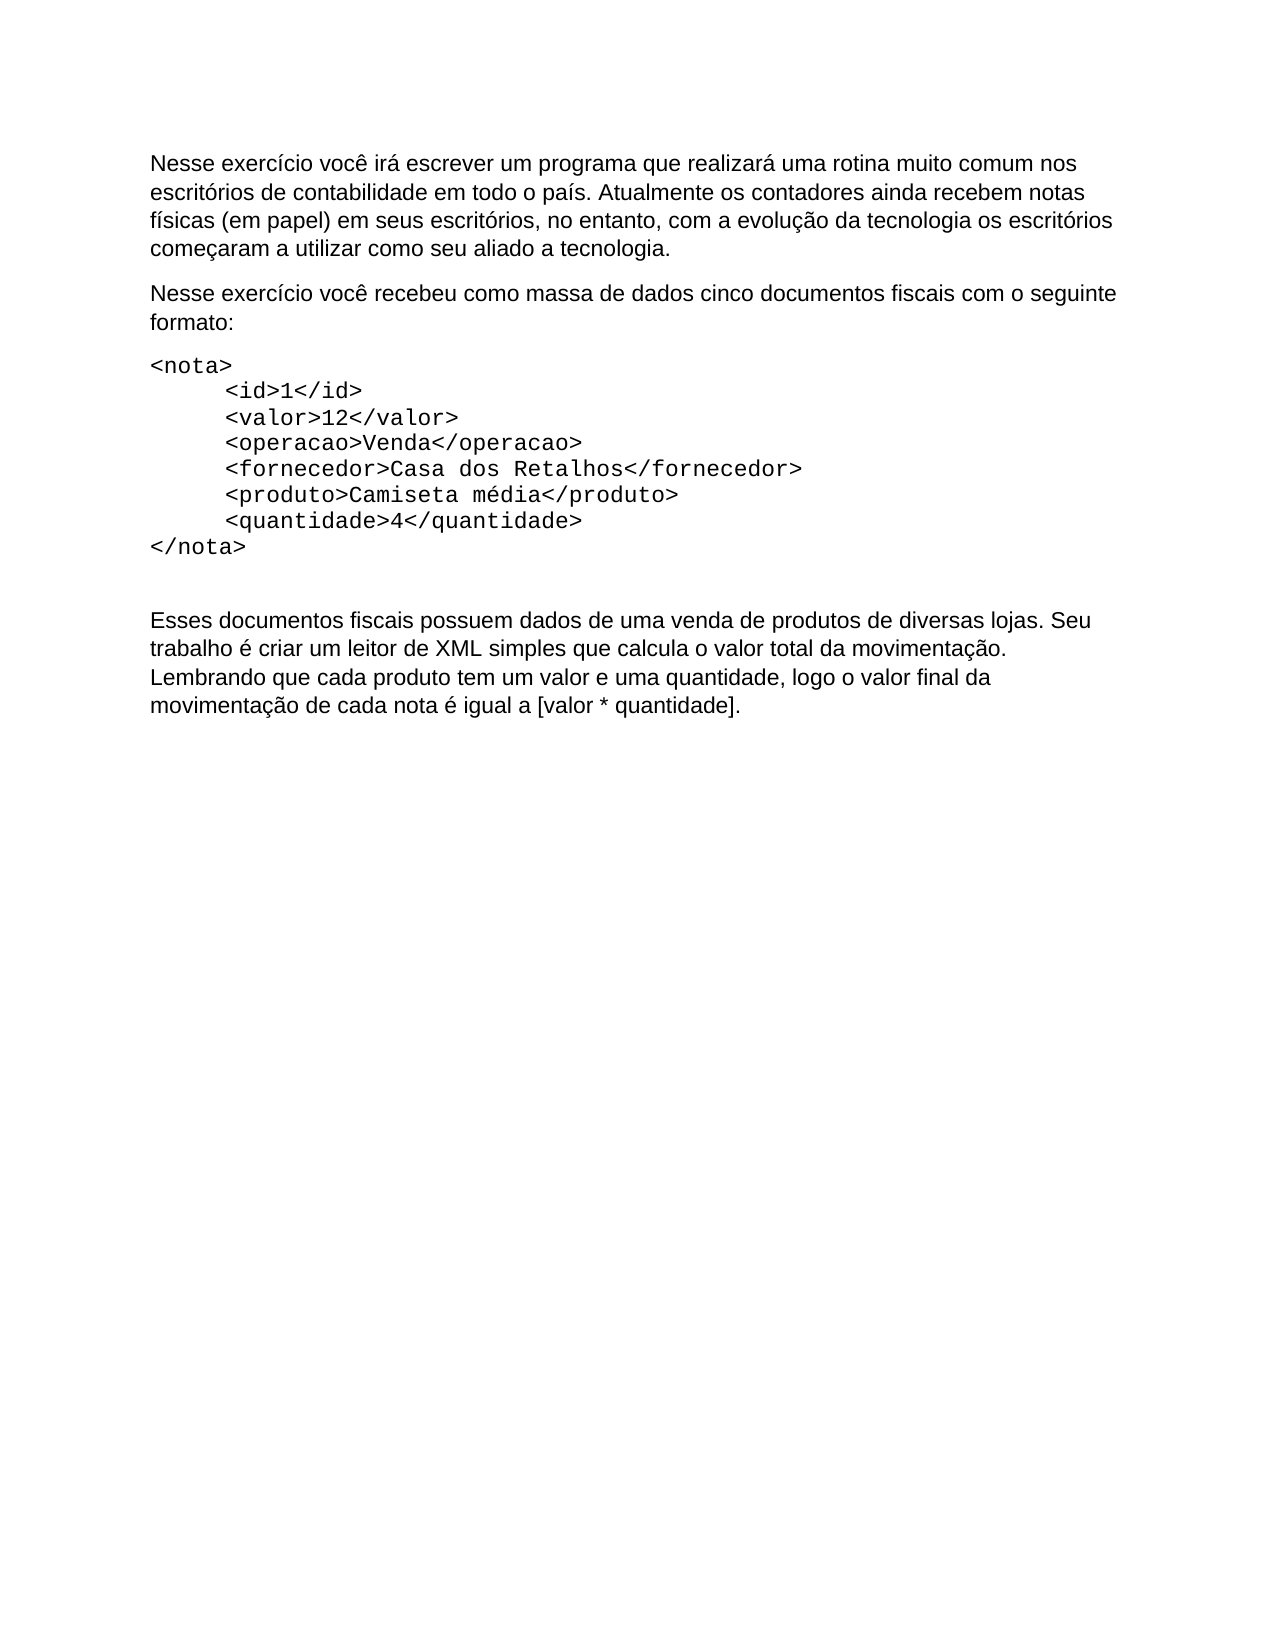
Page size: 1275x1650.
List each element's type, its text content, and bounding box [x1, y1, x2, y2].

text Nesse exercício você irá escrever um programa que realizará uma rotina muito comum nos escritórios de contabilidade em todo o país. Atualmente os contadores ainda recebem notas físicas (em papel) em seus escritórios, no entanto, com a evolução da tecnologia os escritórios começaram a utilizar como seu aliado a tecnologia. [150, 150, 1125, 262]
text Esses documentos fiscais possuem dados de uma venda de produtos de diversas lojas. Seu trabalho é criar um leitor de XML simples que calcula o valor total da movimentação. Lembrando que cada produto tem um valor e uma quantidade, logo o valor final da movimentação de cada nota é igual a [valor * quantidade]. [150, 607, 1125, 718]
text <operacao>Venda</operacao> [150, 432, 1125, 458]
text </nota> [150, 536, 1125, 561]
text <nota> [150, 354, 1125, 380]
text <id>1</id> [150, 380, 1125, 406]
text <quantidade>4</quantidade> [150, 509, 1125, 536]
text <fornecedor>Casa dos Retalhos</fornecedor> [150, 458, 1125, 484]
text <produto>Camiseta média</produto> [150, 484, 1125, 509]
text Nesse exercício você recebeu como massa de dados cinco documentos fiscais com o seguinte formato: [150, 280, 1125, 335]
text <valor>12</valor> [150, 406, 1125, 432]
